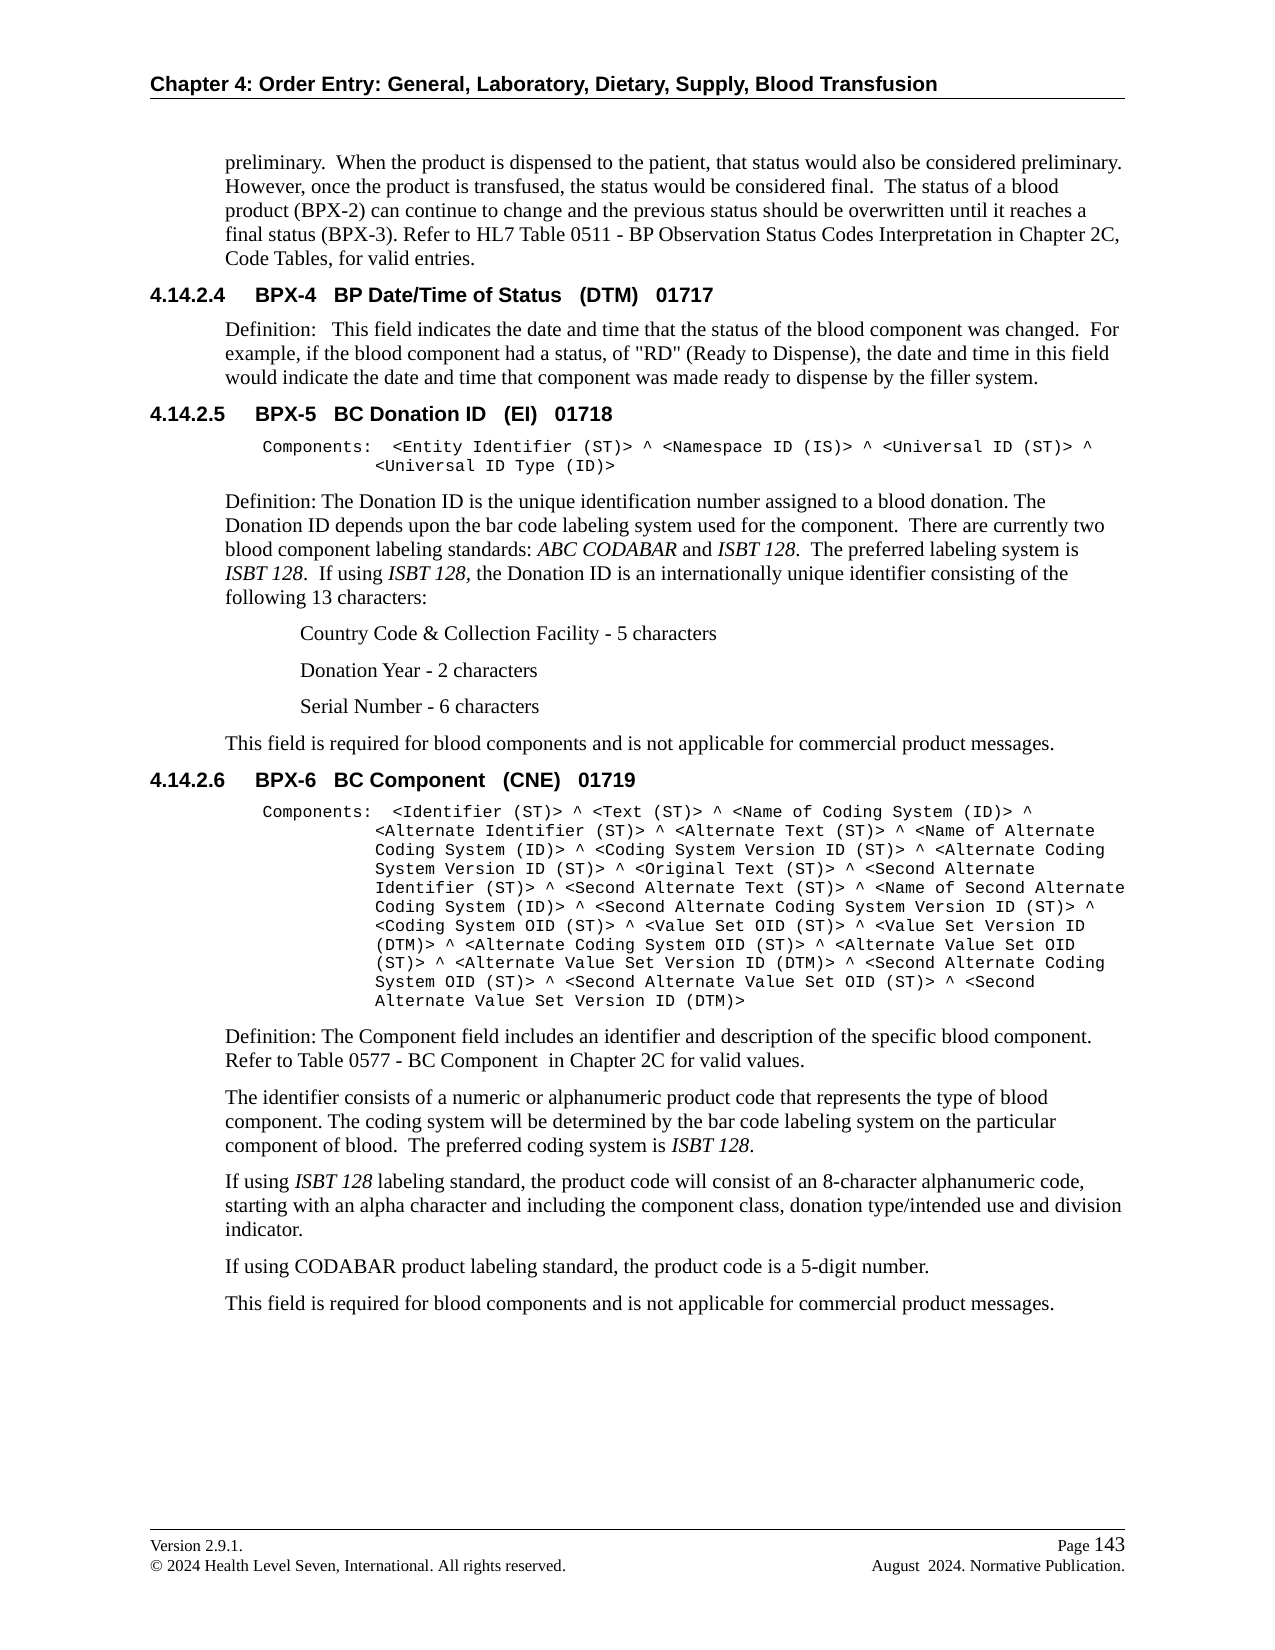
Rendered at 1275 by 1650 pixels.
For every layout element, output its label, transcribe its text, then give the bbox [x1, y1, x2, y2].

text Definition: The Donation ID is the unique identification number assigned to a blood donation. The Donation ID depends upon the bar code labeling system used for the component. There are currently two blood component labeling standards: ABC CODABAR and ISBT 128. The preferred labeling system is ISBT 128. If using ISBT 128, the Donation ID is an internationally unique identifier consisting of the following 13 characters: [225, 488, 1125, 609]
text If using CODABAR product labeling standard, the product code is a 5-digit number. [225, 1254, 1125, 1278]
text This field is required for blood components and is not applicable for commercial product messages. [225, 1291, 1125, 1314]
subtitle BPX-5 BC Donation ID (EI) 01718 [150, 402, 1125, 426]
text Donation Year - 2 characters [225, 658, 1125, 682]
subtitle BPX-6 BC Component (CNE) 01719 [150, 768, 1125, 792]
text Definition: The Component field includes an identifier and description of the specific blood component. Refer to Table 0577 - BC Component in Chapter 2C for valid values. [225, 1024, 1125, 1072]
text This field is required for blood components and is not applicable for commercial product messages. [225, 731, 1125, 755]
text Components: <Identifier (ST)> ^ <Text (ST)> ^ <Name of Coding System (ID)> ^ <Alternate Identifier (ST)> ^ <Alternate Text (ST)> ^ <Name of Alternate Coding System (ID)> ^ <Coding System Version ID (ST)> ^ <Alternate Coding System Version ID (ST)> ^ <Original Text (ST)> ^ <Second Alternate Identifier (ST)> ^ <Second Alternate Text (ST)> ^ <Name of Second Alternate Coding System (ID)> ^ <Second Alternate Coding System Version ID (ST)> ^ <Coding System OID (ST)> ^ <Value Set OID (ST)> ^ <Value Set Version ID (DTM)> ^ <Alternate Coding System OID (ST)> ^ <Alternate Value Set OID (ST)> ^ <Alternate Value Set Version ID (DTM)> ^ <Second Alternate Coding System OID (ST)> ^ <Second Alternate Value Set OID (ST)> ^ <Second Alternate Value Set Version ID (DTM)> [262, 804, 1125, 1011]
text Components: <Entity Identifier (ST)> ^ <Namespace ID (IS)> ^ <Universal ID (ST)> ^ <Universal ID Type (ID)> [262, 438, 1125, 476]
text If using ISBT 128 labeling standard, the product code will consist of an 8-character alphanumeric code, starting with an alpha character and including the component class, donation type/intended use and division indicator. [225, 1169, 1125, 1241]
text Definition: This field indicates the date and time that the status of the blood component was changed. For example, if the blood component had a status, of "RD" (Ready to Dispense), the date and time in this field would indicate the date and time that component was made ready to dispense by the filler system. [225, 317, 1125, 389]
text Serial Number - 6 characters [225, 694, 1125, 718]
text Country Code & Collection Facility - 5 characters [225, 621, 1125, 645]
subtitle BPX-4 BP Date/Time of Status (DTM) 01717 [150, 283, 1125, 307]
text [225, 150, 1125, 270]
text The identifier consists of a numeric or alphanumeric product code that represents the type of blood component. The coding system will be determined by the bar code labeling system on the particular component of blood. The preferred coding system is ISBT 128. [225, 1084, 1125, 1157]
